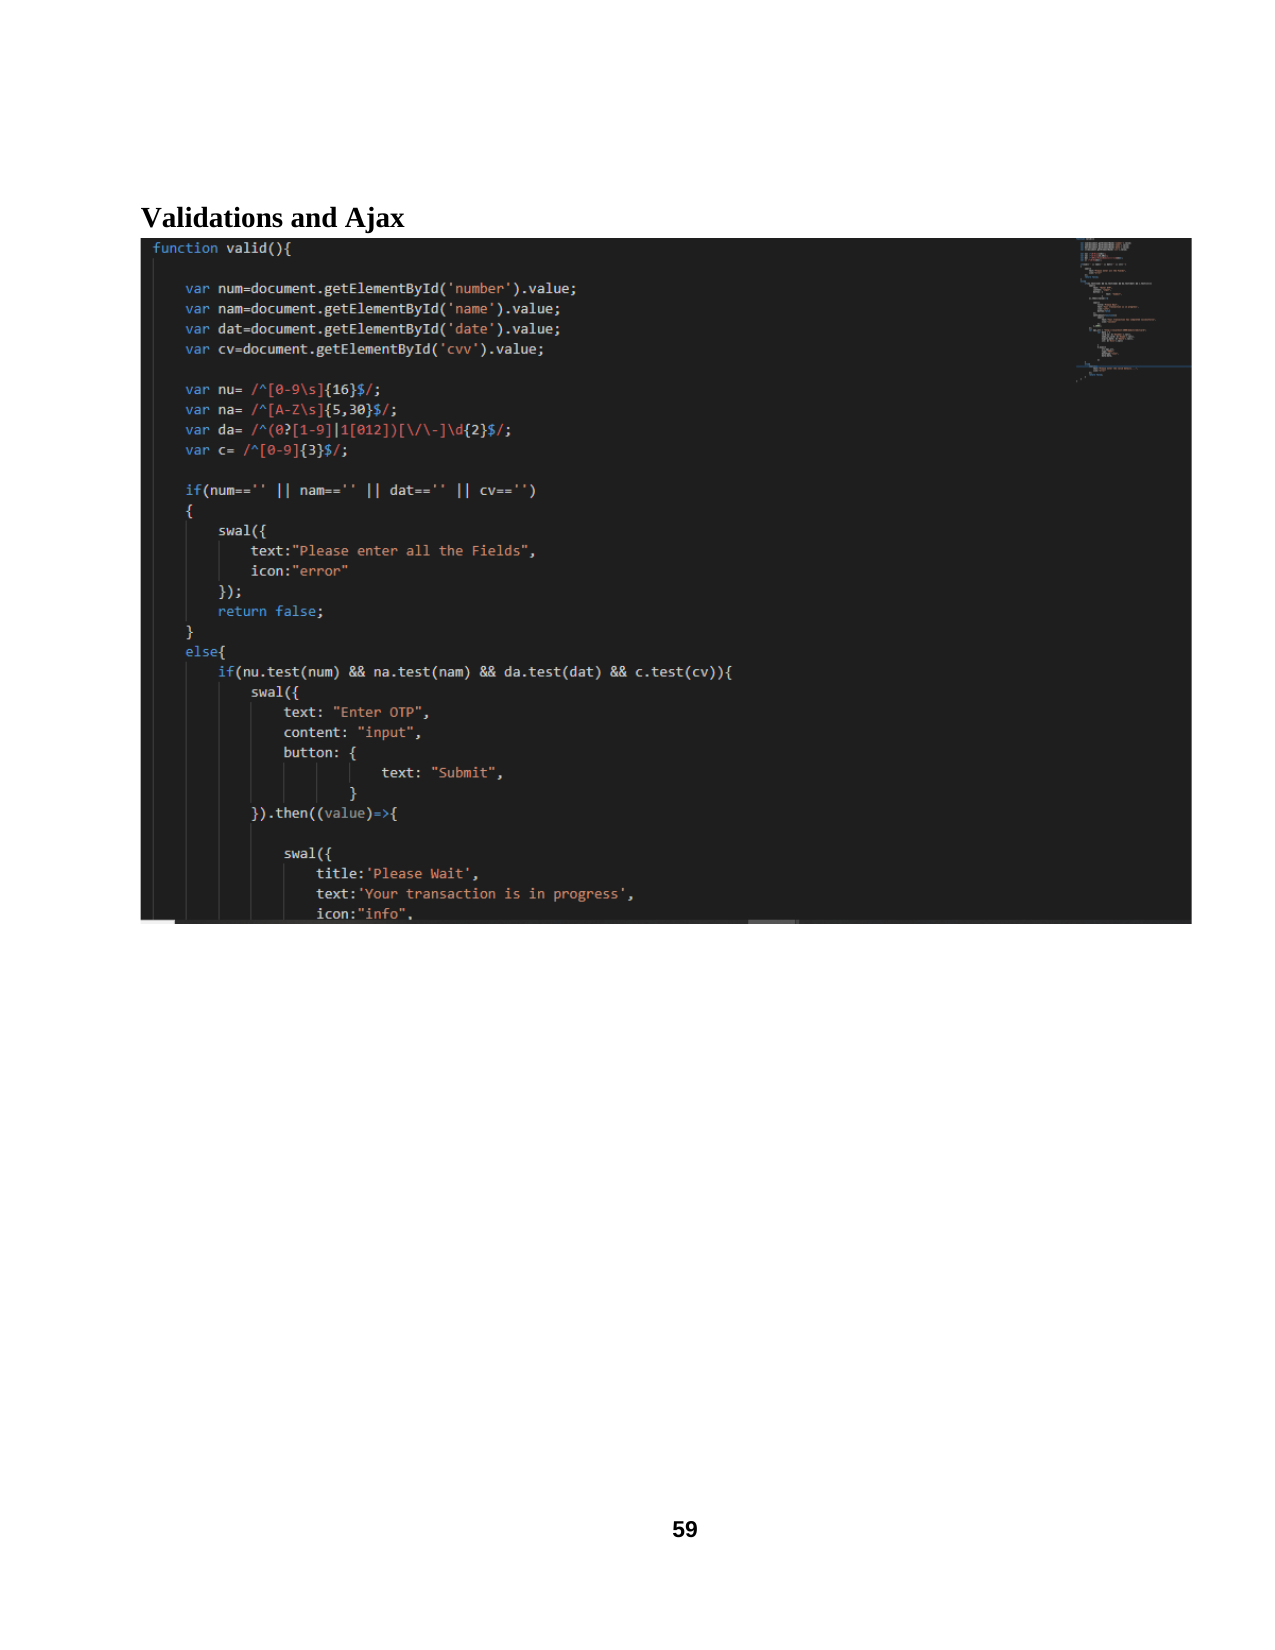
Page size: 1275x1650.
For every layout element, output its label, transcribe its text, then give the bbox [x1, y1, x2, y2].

picture [140, 238, 1192, 924]
text Validations and Ajax [141, 200, 1192, 233]
